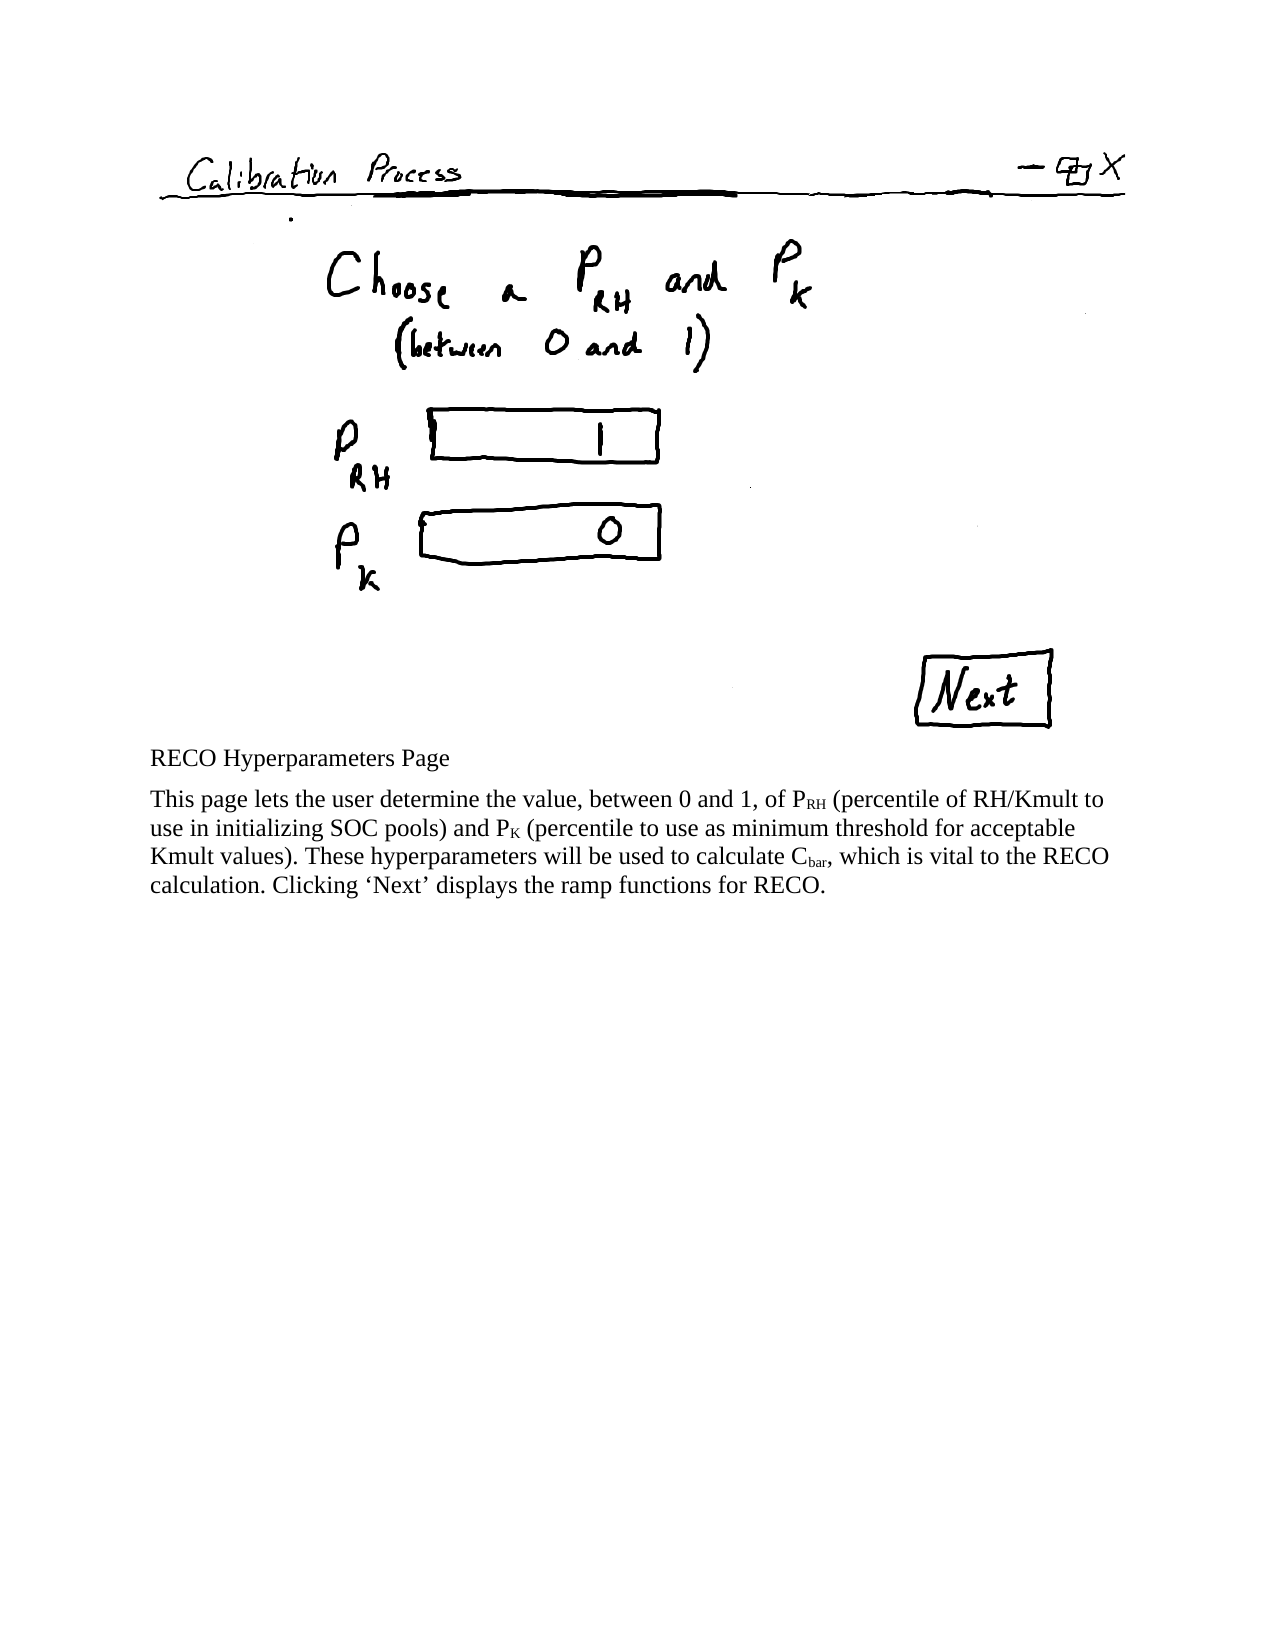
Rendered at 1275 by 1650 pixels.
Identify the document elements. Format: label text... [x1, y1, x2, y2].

picture [150, 150, 1125, 731]
text RECO Hyperparameters Page [150, 743, 1125, 771]
text This page lets the user determine the value, between 0 and 1, of PRH (percentile of RH/Kmult to use in initializing SOC pools) and PK (percentile to use as minimum threshold for acceptable Kmult values). These hyperparameters will be used to calculate Cbar, which is vital to the RECO calculation. Clicking ‘Next’ displays the ramp functions for RECO. [150, 784, 1125, 899]
